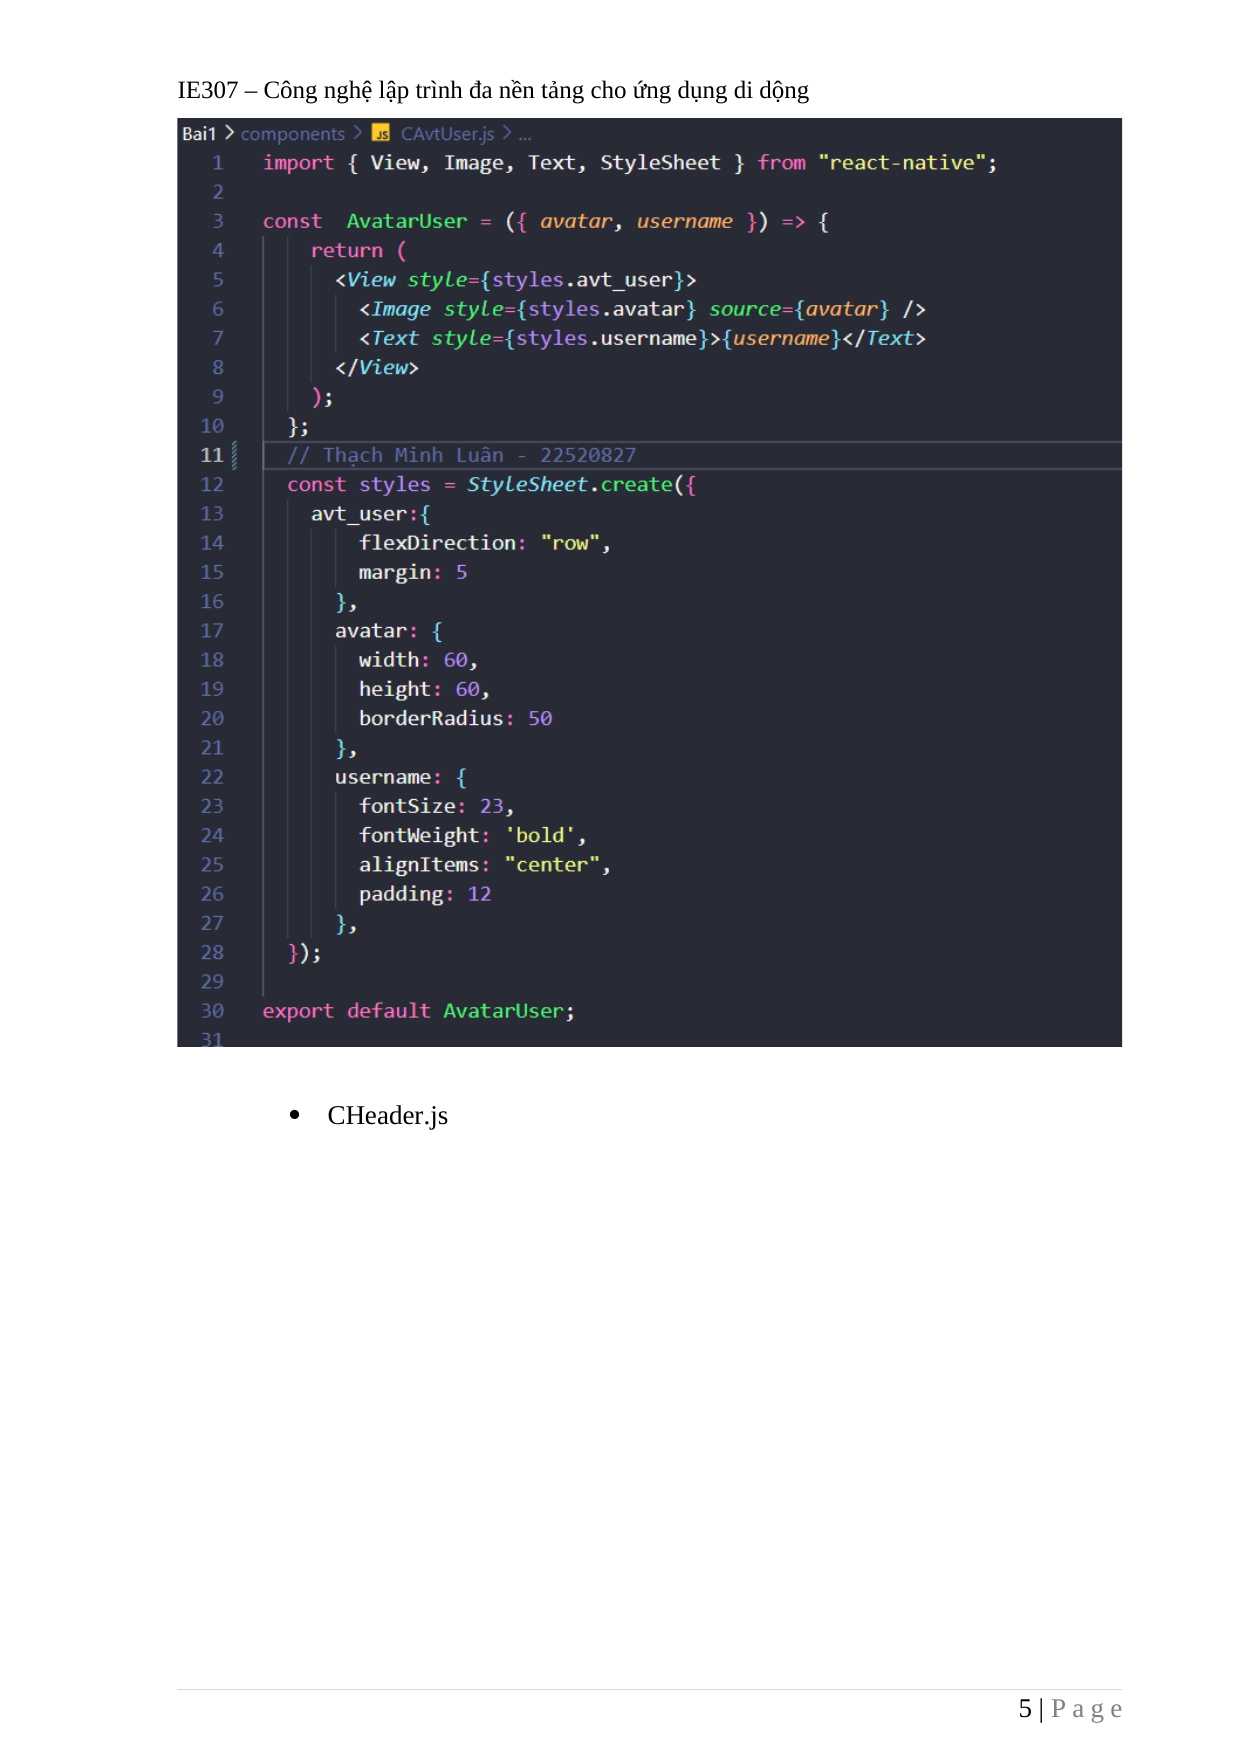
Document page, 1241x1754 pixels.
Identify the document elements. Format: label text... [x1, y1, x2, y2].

list CHeader.js [290, 1099, 1122, 1131]
picture [177, 118, 1123, 1047]
